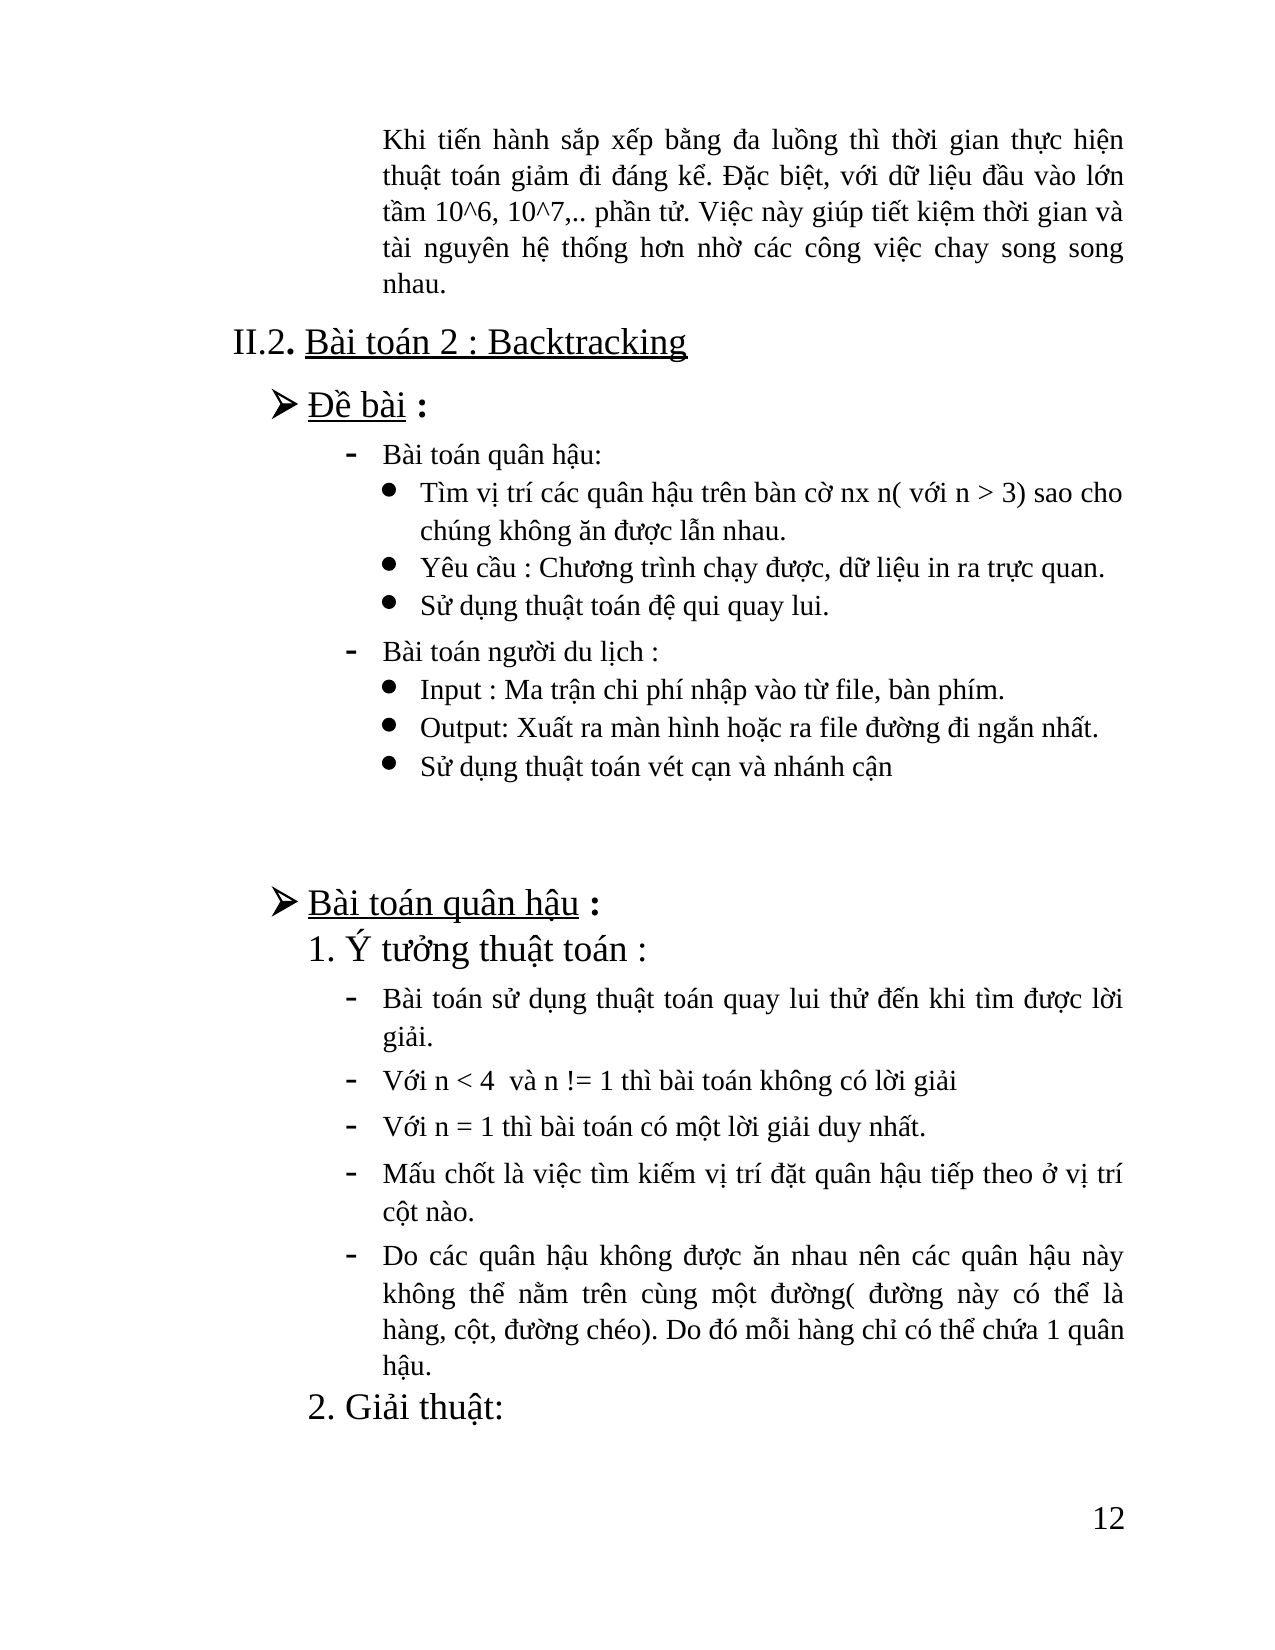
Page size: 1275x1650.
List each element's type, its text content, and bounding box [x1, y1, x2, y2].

list Sử dụng thuật toán đệ qui quay lui. [382, 588, 1125, 623]
list Bài toán người du lịch : [345, 626, 1125, 669]
list Bài toán quân hậu: [345, 429, 1125, 472]
list Do các quân hậu không được ăn nhau nên các quân hậu này không thể nằm trên cùng một đường( đường này có thể là hàng, cột, đường chéo). Do đó mỗi hàng chỉ có thể chứa 1 quân hậu. [345, 1230, 1125, 1382]
list Output: Xuất ra màn hình hoặc ra file đường đi ngắn nhất. [382, 711, 1125, 746]
list Đề bài : [270, 382, 1125, 426]
list Giải thuật: [307, 1384, 1125, 1427]
list Sử dụng thuật toán vét cạn và nhánh cận [382, 749, 1125, 784]
list Yêu cầu : Chương trình chạy được, dữ liệu in ra trực quan. [382, 550, 1125, 585]
list Với n = 1 thì bài toán có một lời giải duy nhất. [345, 1102, 1125, 1145]
list Input : Ma trận chi phí nhập vào từ file, bàn phím. [382, 672, 1125, 708]
text II.2. Bài toán 2 : Backtracking [232, 319, 1125, 362]
list Mấu chốt là việc tìm kiếm vị trí đặt quân hậu tiếp theo ở vị trí cột nào. [345, 1148, 1125, 1227]
list Bài toán quân hậu : [270, 880, 1125, 923]
list Khi tiến hành sắp xếp bằng đa luồng thì thời gian thực hiện thuật toán giảm đi đáng kể. Đặc biệt, với dữ liệu đầu vào lớn tầm 10^6, 10^7,.. phần tử. Việc này giúp tiết kiệm thời gian và tài nguyên hệ thống hơn nhờ các công việc chay song song nhau. [382, 122, 1125, 300]
list Bài toán sử dụng thuật toán quay lui thử đến khi tìm được lời giải. [345, 973, 1125, 1052]
list Với n < 4 và n != 1 thì bài toán không có lời giải [345, 1055, 1125, 1098]
list Tìm vị trí các quân hậu trên bàn cờ nx n( với n > 3) sao cho chúng không ăn được lẫn nhau. [382, 476, 1125, 547]
list Ý tưởng thuật toán : [307, 927, 1125, 970]
